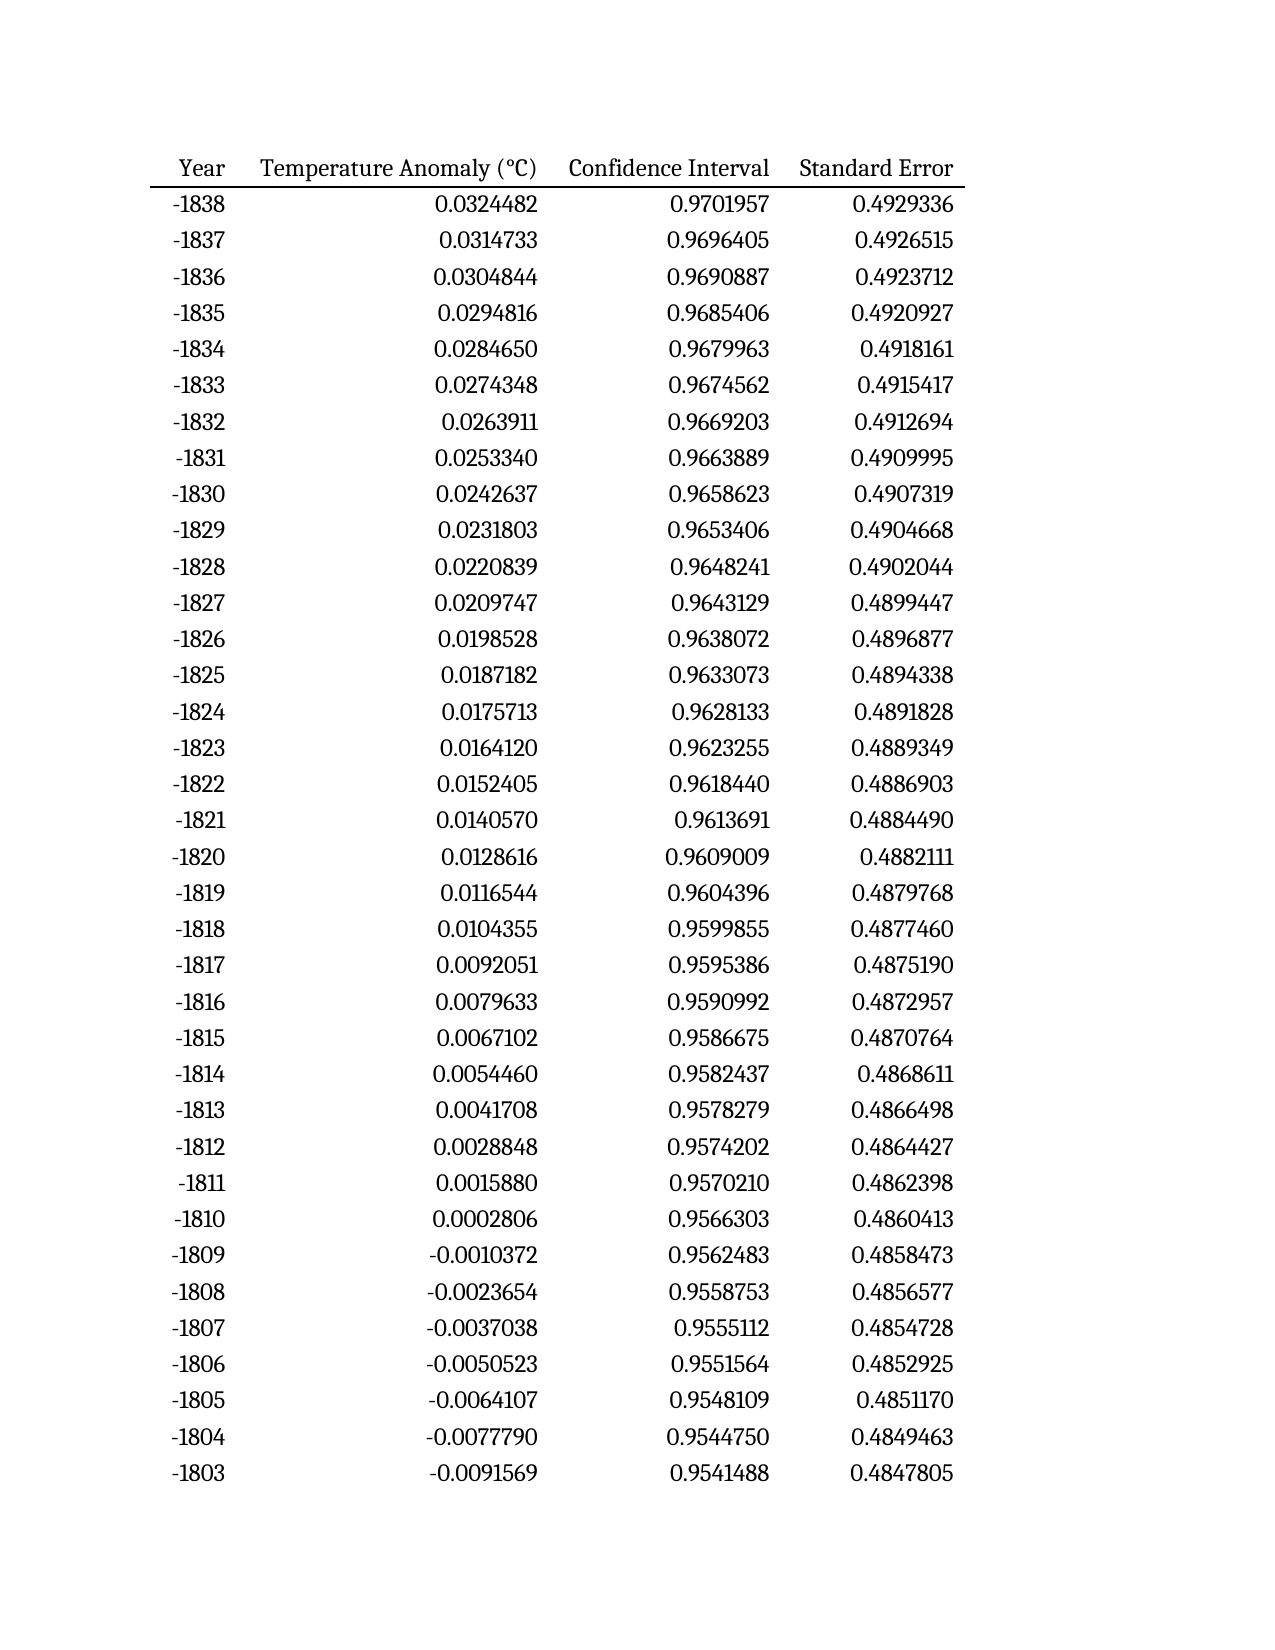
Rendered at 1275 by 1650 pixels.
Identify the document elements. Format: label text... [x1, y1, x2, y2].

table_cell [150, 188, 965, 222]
table_header Year [150, 150, 236, 186]
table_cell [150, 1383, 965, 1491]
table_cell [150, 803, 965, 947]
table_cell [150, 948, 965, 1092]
table_header Standard Error [781, 150, 965, 186]
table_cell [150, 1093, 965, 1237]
table_header Confidence Interval [549, 150, 781, 186]
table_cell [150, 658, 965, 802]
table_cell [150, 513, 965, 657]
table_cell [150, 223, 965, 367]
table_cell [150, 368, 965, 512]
table_header Temperature Anomaly (°C) [236, 150, 549, 186]
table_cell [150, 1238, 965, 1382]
